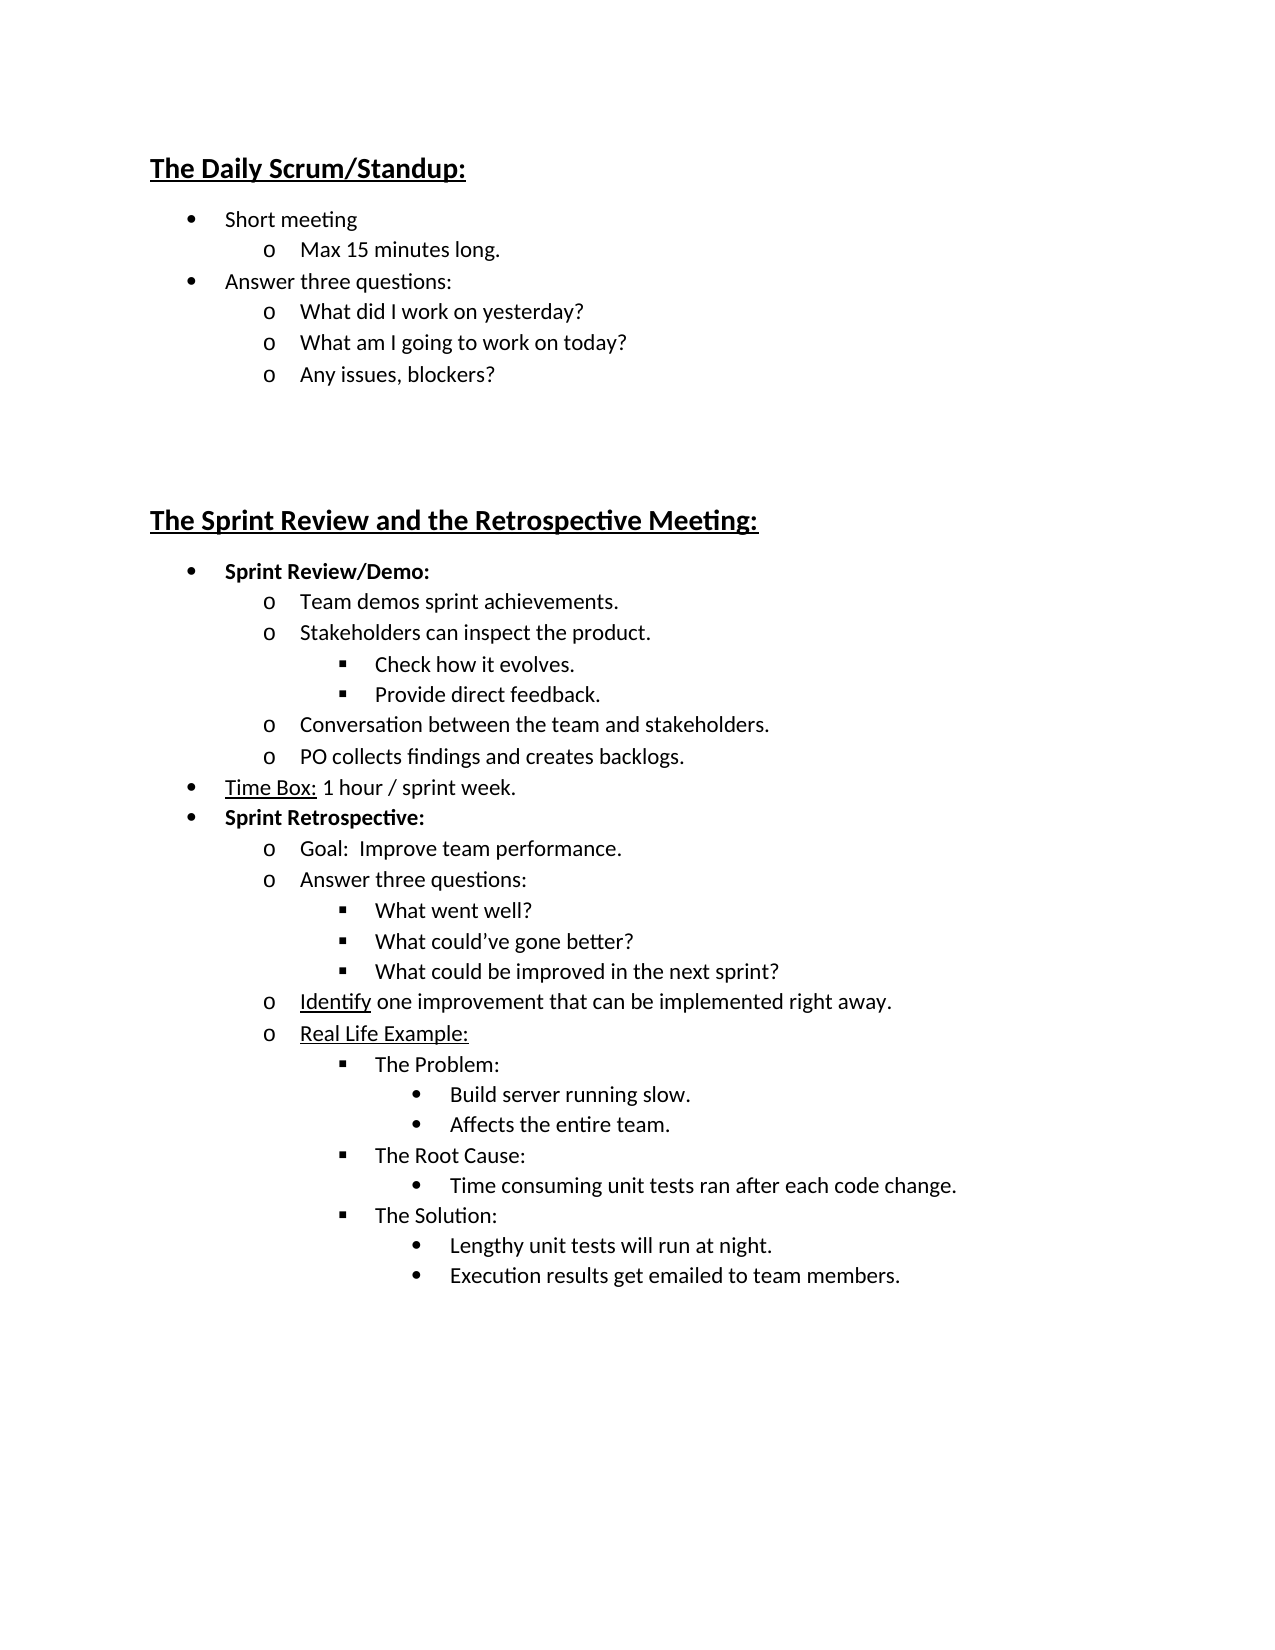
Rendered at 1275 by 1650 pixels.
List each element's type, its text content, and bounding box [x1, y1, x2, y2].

list PO collects findings and creates backlogs. [262, 742, 1125, 771]
list The Root Cause: [337, 1141, 1125, 1169]
list Conversation between the team and stakeholders. [262, 710, 1125, 739]
list Time consuming unit tests ran after each code change. [412, 1171, 1125, 1199]
list Provide direct feedback. [337, 680, 1125, 708]
text The Sprint Review and the Retrospective Meeting: [150, 502, 1125, 537]
list Affects the entire team. [412, 1111, 1125, 1139]
list The Problem: [337, 1050, 1125, 1078]
list Execution results get emailed to team members. [412, 1262, 1125, 1290]
list Answer three questions: [262, 865, 1125, 894]
list Sprint Review/Demo: [187, 557, 1125, 585]
text The Daily Scrum/Standup: [150, 150, 1125, 186]
list What did I work on yesterday? [262, 297, 1125, 326]
list Answer three questions: [187, 267, 1125, 295]
list Max 15 minutes long. [262, 235, 1125, 264]
list Build server running slow. [412, 1080, 1125, 1108]
list Team demos sprint achievements. [262, 587, 1125, 616]
list Check how it evolves. [337, 650, 1125, 678]
list Sprint Retrospective: [187, 803, 1125, 832]
list Identify one improvement that can be implemented right away. [262, 987, 1125, 1016]
list What am I going to work on today? [262, 328, 1125, 358]
list The Solution: [337, 1201, 1125, 1229]
list Any issues, blockers? [262, 360, 1125, 389]
list What could be improved in the next sprint? [337, 957, 1125, 985]
list Time Box: 1 hour / sprint week. [187, 773, 1125, 801]
list Real Life Example: [262, 1019, 1125, 1048]
list Lengthy unit tests will run at night. [412, 1231, 1125, 1259]
list Short meeting [187, 205, 1125, 233]
list What went well? [337, 897, 1125, 925]
list Stakeholders can inspect the product. [262, 618, 1125, 648]
list What could’ve gone better? [337, 927, 1125, 955]
list Goal: Improve team performance. [262, 834, 1125, 863]
